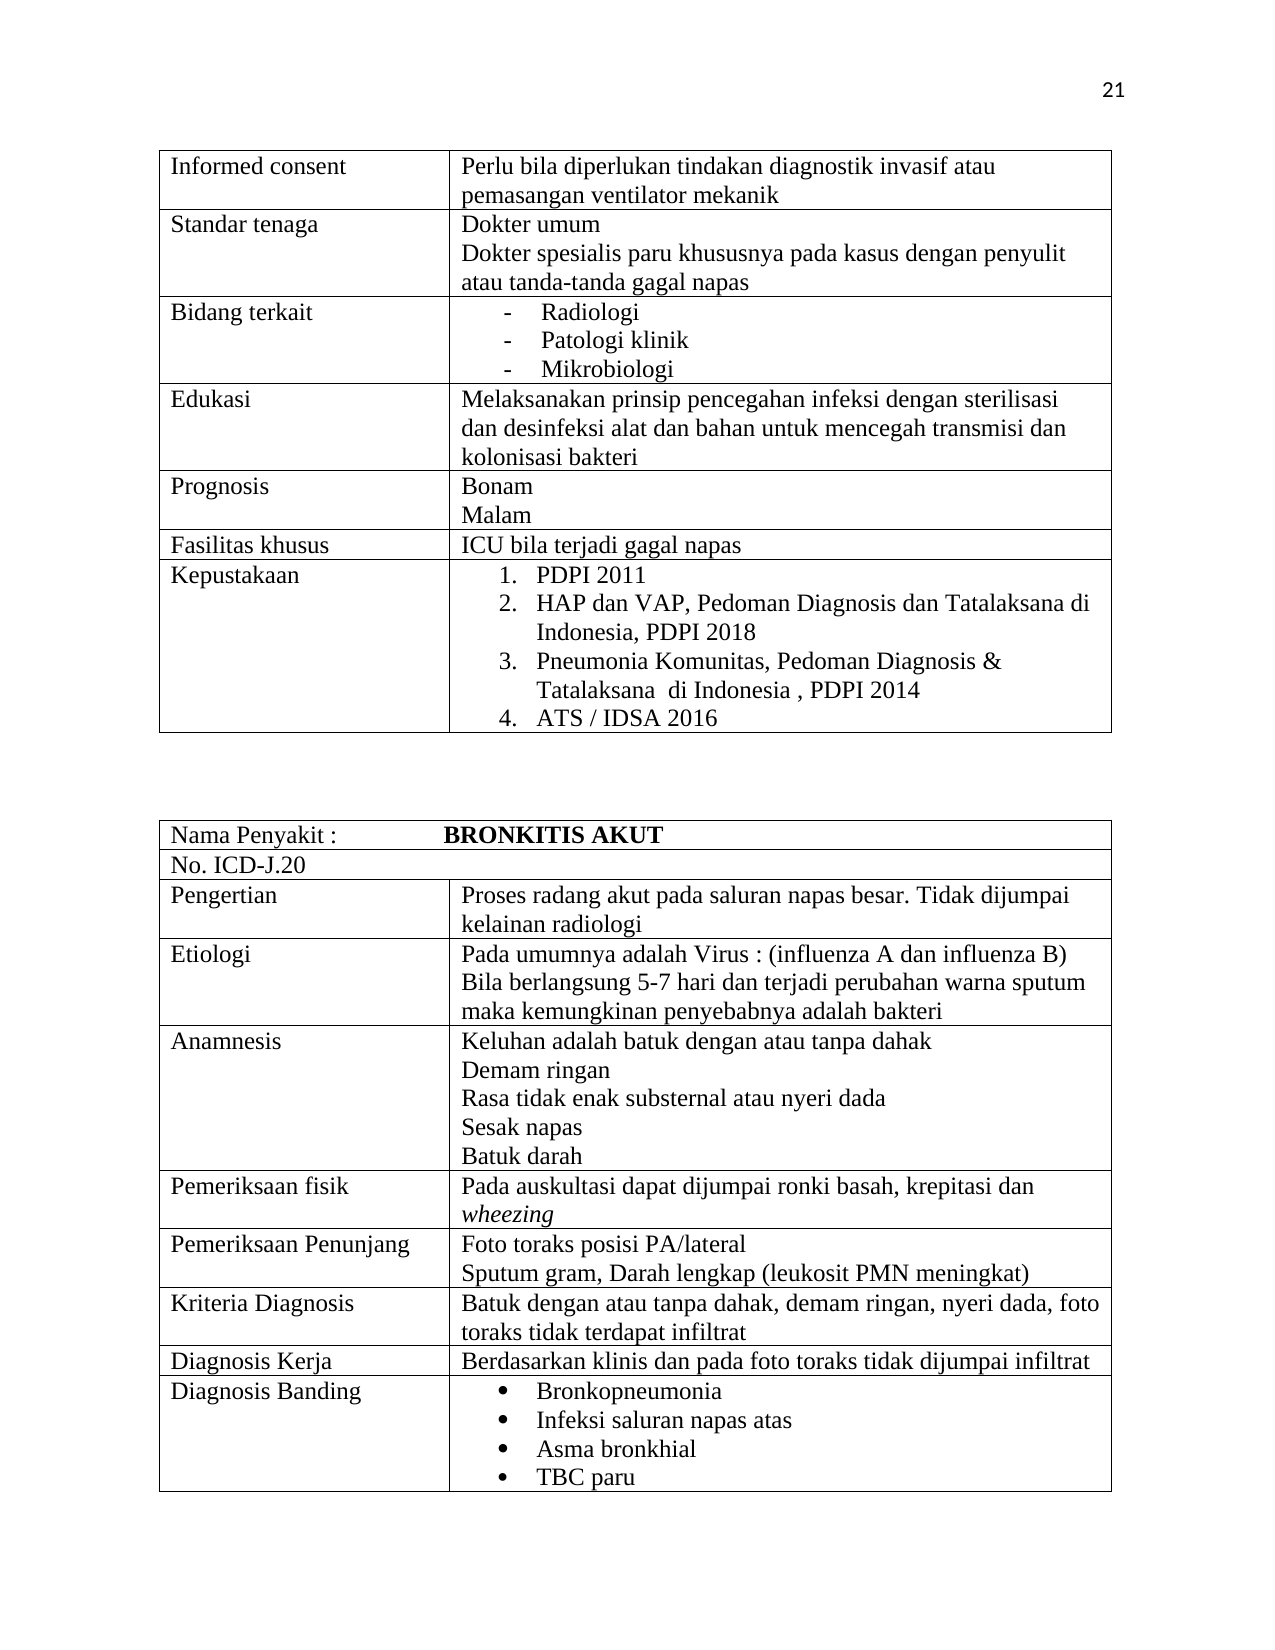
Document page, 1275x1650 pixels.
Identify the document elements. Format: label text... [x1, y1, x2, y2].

table_cell Dokter umum Dokter spesialis paru khususnya pada kasus dengan penyulit atau tanda-tanda gagal napas [450, 210, 1111, 296]
table_cell Etiologi [160, 939, 449, 1025]
table_cell Diagnosis Kerja [160, 1346, 449, 1375]
table_cell Prognosis [160, 471, 449, 529]
table_cell Pemeriksaan fisik [160, 1171, 449, 1228]
table_cell ICU bila terjadi gagal napas [450, 530, 1111, 559]
table_cell Kepustakaan [160, 560, 449, 732]
table_header Nama Penyakit : BRONKITIS AKUT [160, 821, 1111, 849]
table_cell Bonam Malam [450, 471, 1111, 529]
table_cell Batuk dengan atau tanpa dahak, demam ringan, nyeri dada, foto toraks tidak terdapat infiltrat [450, 1288, 1111, 1345]
table_cell Pada umumnya adalah Virus : (influenza A dan influenza B) Bila berlangsung 5-7 hari dan terjadi perubahan warna sputum maka kemungkinan penyebabnya adalah bakteri [450, 939, 1111, 1025]
table_cell Keluhan adalah batuk dengan atau tanpa dahak Demam ringan Rasa tidak enak substernal atau nyeri dada Sesak napas Batuk darah [450, 1026, 1111, 1170]
table_cell Berdasarkan klinis dan pada foto toraks tidak dijumpai infiltrat [450, 1346, 1111, 1375]
table_cell Edukasi [160, 384, 449, 470]
table_cell Fasilitas khusus [160, 530, 449, 559]
table_cell Diagnosis Banding [160, 1376, 449, 1491]
table_cell Bronkopneumonia Infeksi saluran napas atas Asma bronkhial TBC paru [450, 1376, 1111, 1491]
table_cell PDPI 2011 HAP dan VAP, Pedoman Diagnosis dan Tatalaksana di Indonesia, PDPI 2018 Pneumonia Komunitas, Pedoman Diagnosis & Tatalaksana di Indonesia , PDPI 2014 ATS / IDSA 2016 [450, 560, 1111, 732]
table_cell Melaksanakan prinsip pencegahan infeksi dengan sterilisasi dan desinfeksi alat dan bahan untuk mencegah transmisi dan kolonisasi bakteri [450, 384, 1111, 470]
table_cell Pada auskultasi dapat dijumpai ronki basah, krepitasi dan wheezing [450, 1171, 1111, 1228]
table_cell Bidang terkait [160, 297, 449, 383]
table_cell Radiologi Patologi klinik Mikrobiologi [450, 297, 1111, 383]
table_cell Informed consent [160, 151, 449, 208]
table_cell Foto toraks posisi PA/lateral Sputum gram, Darah lengkap (leukosit PMN meningkat) [450, 1229, 1111, 1287]
table_cell Proses radang akut pada saluran napas besar. Tidak dijumpai kelainan radiologi [450, 880, 1111, 938]
table_cell Standar tenaga [160, 210, 449, 296]
table_cell Kriteria Diagnosis [160, 1288, 449, 1345]
table_cell Anamnesis [160, 1026, 449, 1170]
table_cell No. ICD-J.20 [160, 850, 1111, 879]
table_cell Pengertian [160, 880, 449, 938]
table_cell Pemeriksaan Penunjang [160, 1229, 449, 1287]
table_cell Perlu bila diperlukan tindakan diagnostik invasif atau pemasangan ventilator mekanik [450, 151, 1111, 208]
